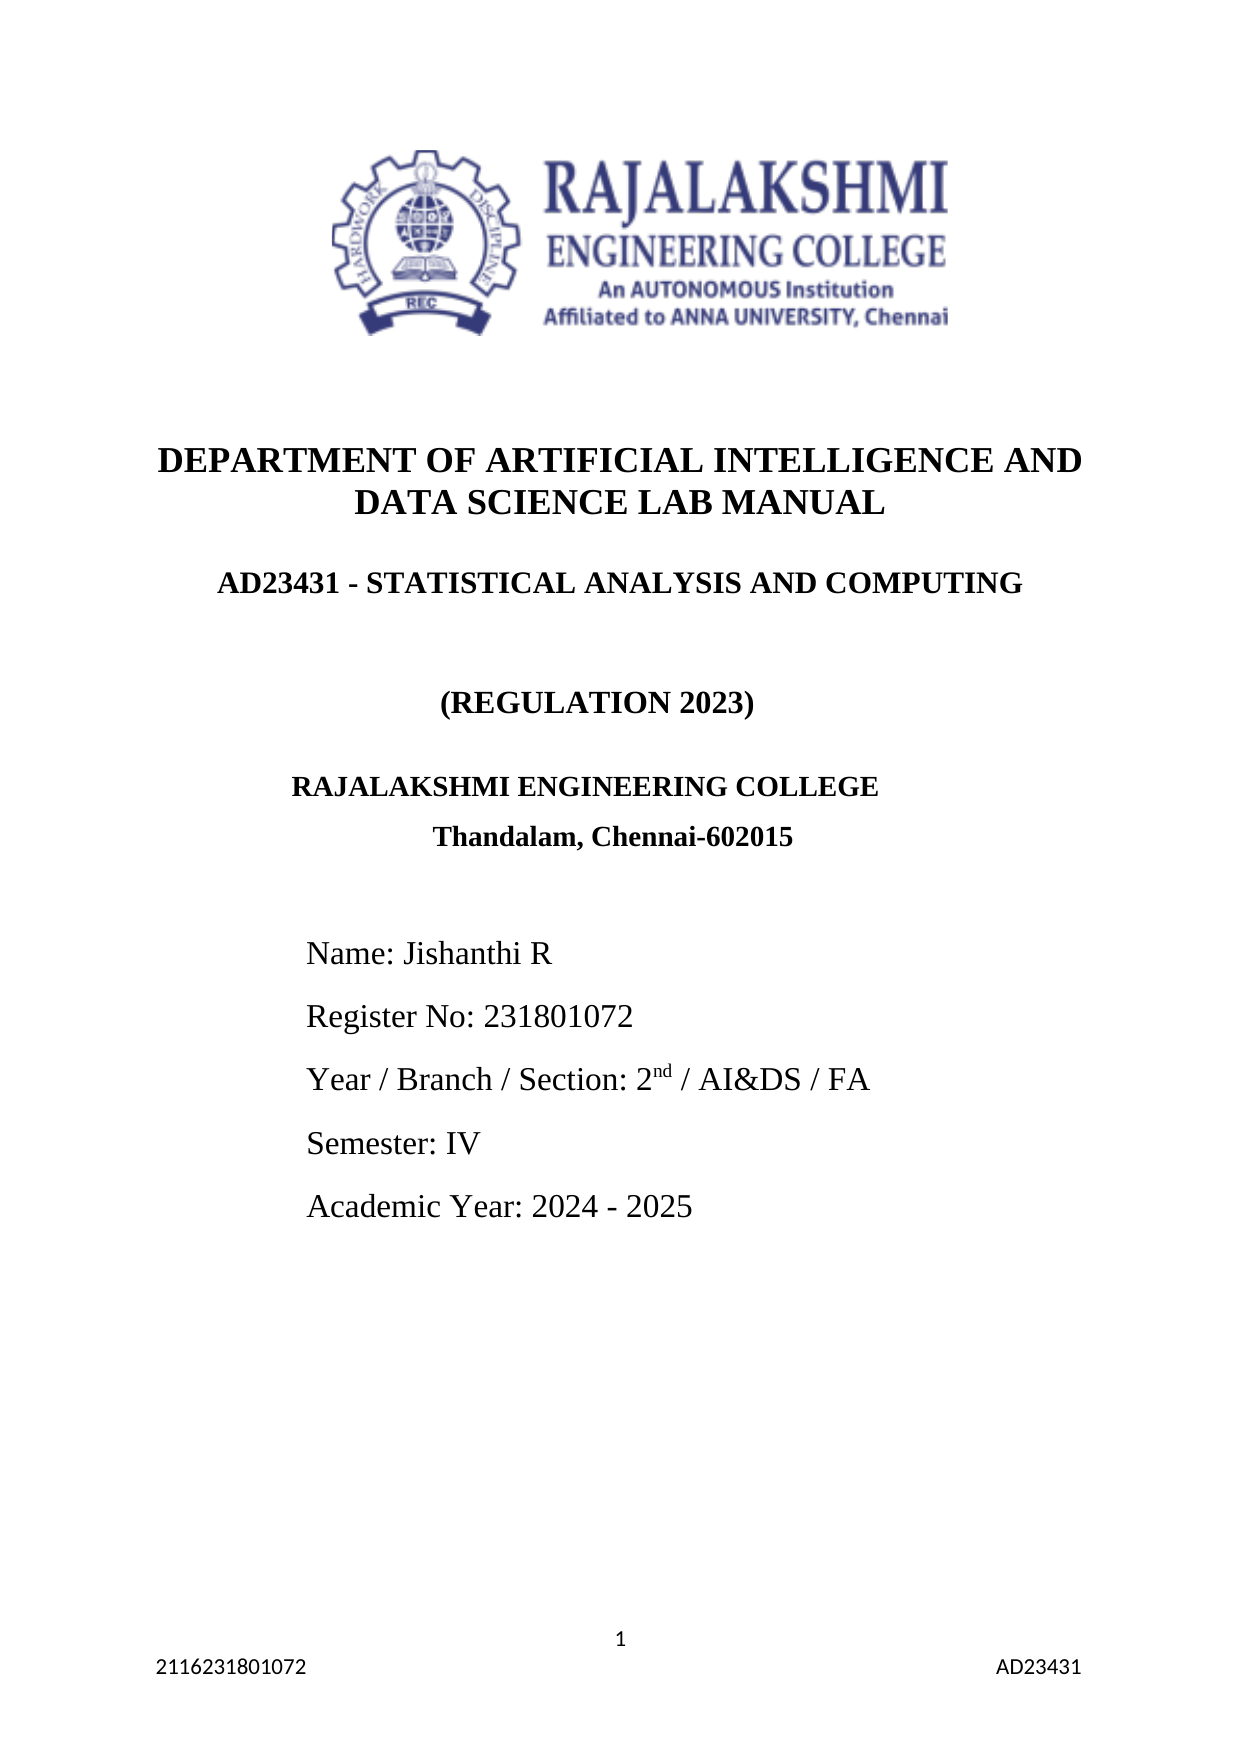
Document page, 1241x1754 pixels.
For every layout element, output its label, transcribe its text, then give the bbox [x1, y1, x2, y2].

text Semester: IV [306, 1123, 888, 1161]
text Year / Branch / Section: 2nd / AI&DS / FA [237, 1059, 888, 1098]
text (REGULATION 2023) [150, 684, 754, 721]
text Thandalam, Chennai-602015 [150, 819, 793, 853]
text DEPARTMENT OF ARTIFICIAL INTELLIGENCE AND DATA SCIENCE LAB MANUAL [150, 439, 1090, 523]
text Academic Year: 2024 - 2025 [306, 1186, 888, 1224]
text Register No: 231801072 [237, 996, 888, 1034]
text RAJALAKSHMI ENGINEERING COLLEGE [150, 769, 879, 803]
text Name: Jishanthi R [300, 933, 888, 971]
text AD23431 - STATISTICAL ANALYSIS AND COMPUTING [150, 565, 1090, 601]
picture [331, 150, 948, 336]
